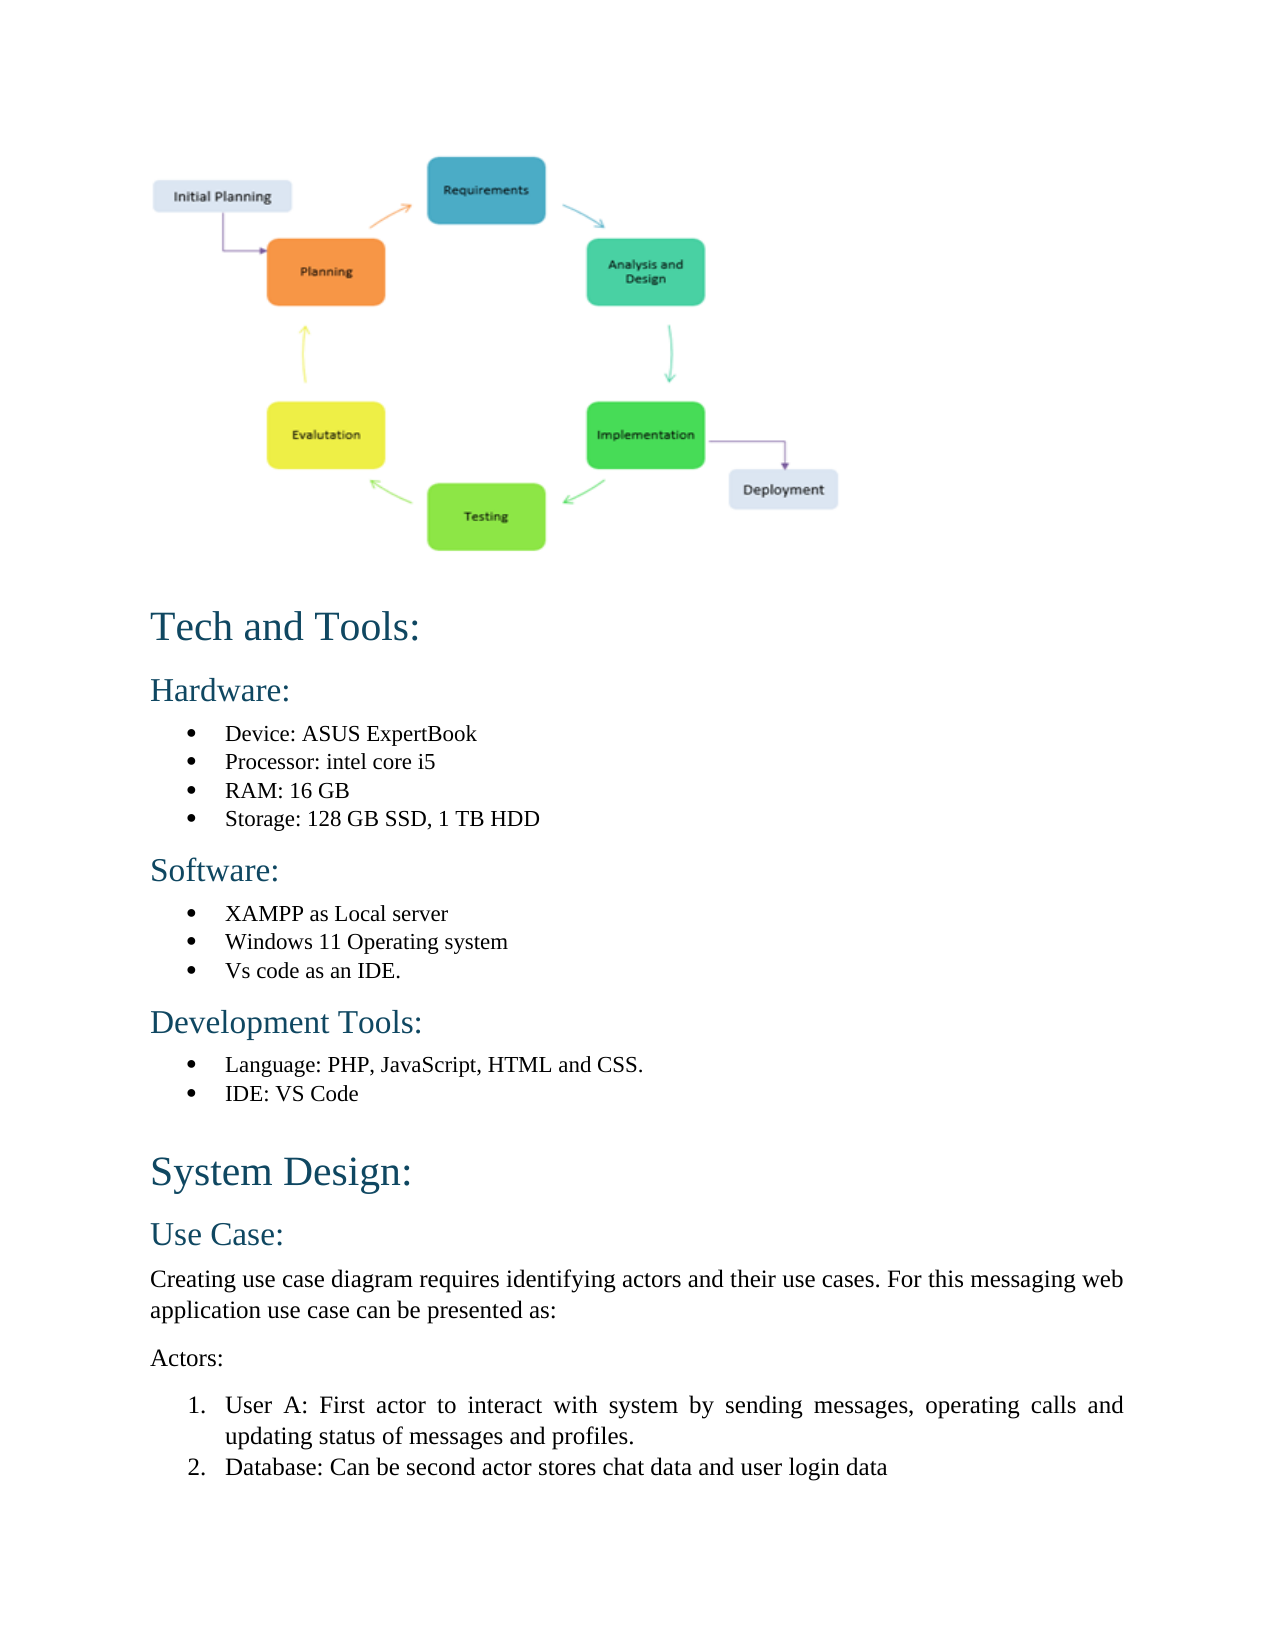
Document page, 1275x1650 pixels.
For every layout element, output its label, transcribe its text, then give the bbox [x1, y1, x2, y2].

subtitle Use Case: [150, 1214, 1125, 1253]
list Database: Can be second actor stores chat data and user login data [187, 1452, 1125, 1481]
list Language: PHP, JavaScript, HTML and CSS. [187, 1052, 1125, 1078]
list User A: First actor to interact with system by sending messages, operating calls and updating status of messages and profiles. [187, 1390, 1125, 1450]
list Vs code as an IDE. [187, 957, 1125, 983]
subtitle System Design: [150, 1146, 1125, 1194]
text Actors: [150, 1343, 1125, 1371]
subtitle Software: [150, 850, 1125, 888]
list RAM: 16 GB [187, 777, 1125, 803]
list Storage: 128 GB SSD, 1 TB HDD [187, 805, 1125, 831]
subtitle Tech and Tools: [150, 602, 1125, 650]
list XAMPP as Local server [187, 900, 1125, 926]
list Windows 11 Operating system [187, 928, 1125, 955]
text Creating use case diagram requires identifying actors and their use cases. For this messaging web application use case can be presented as: [150, 1264, 1125, 1324]
subtitle Development Tools: [150, 1002, 1125, 1040]
list IDE: VS Code [187, 1080, 1125, 1106]
picture [150, 150, 843, 562]
list Processor: intel core i5 [187, 748, 1125, 774]
list Device: ASUS ExpertBook [187, 720, 1125, 746]
subtitle Hardware: [150, 670, 1125, 708]
